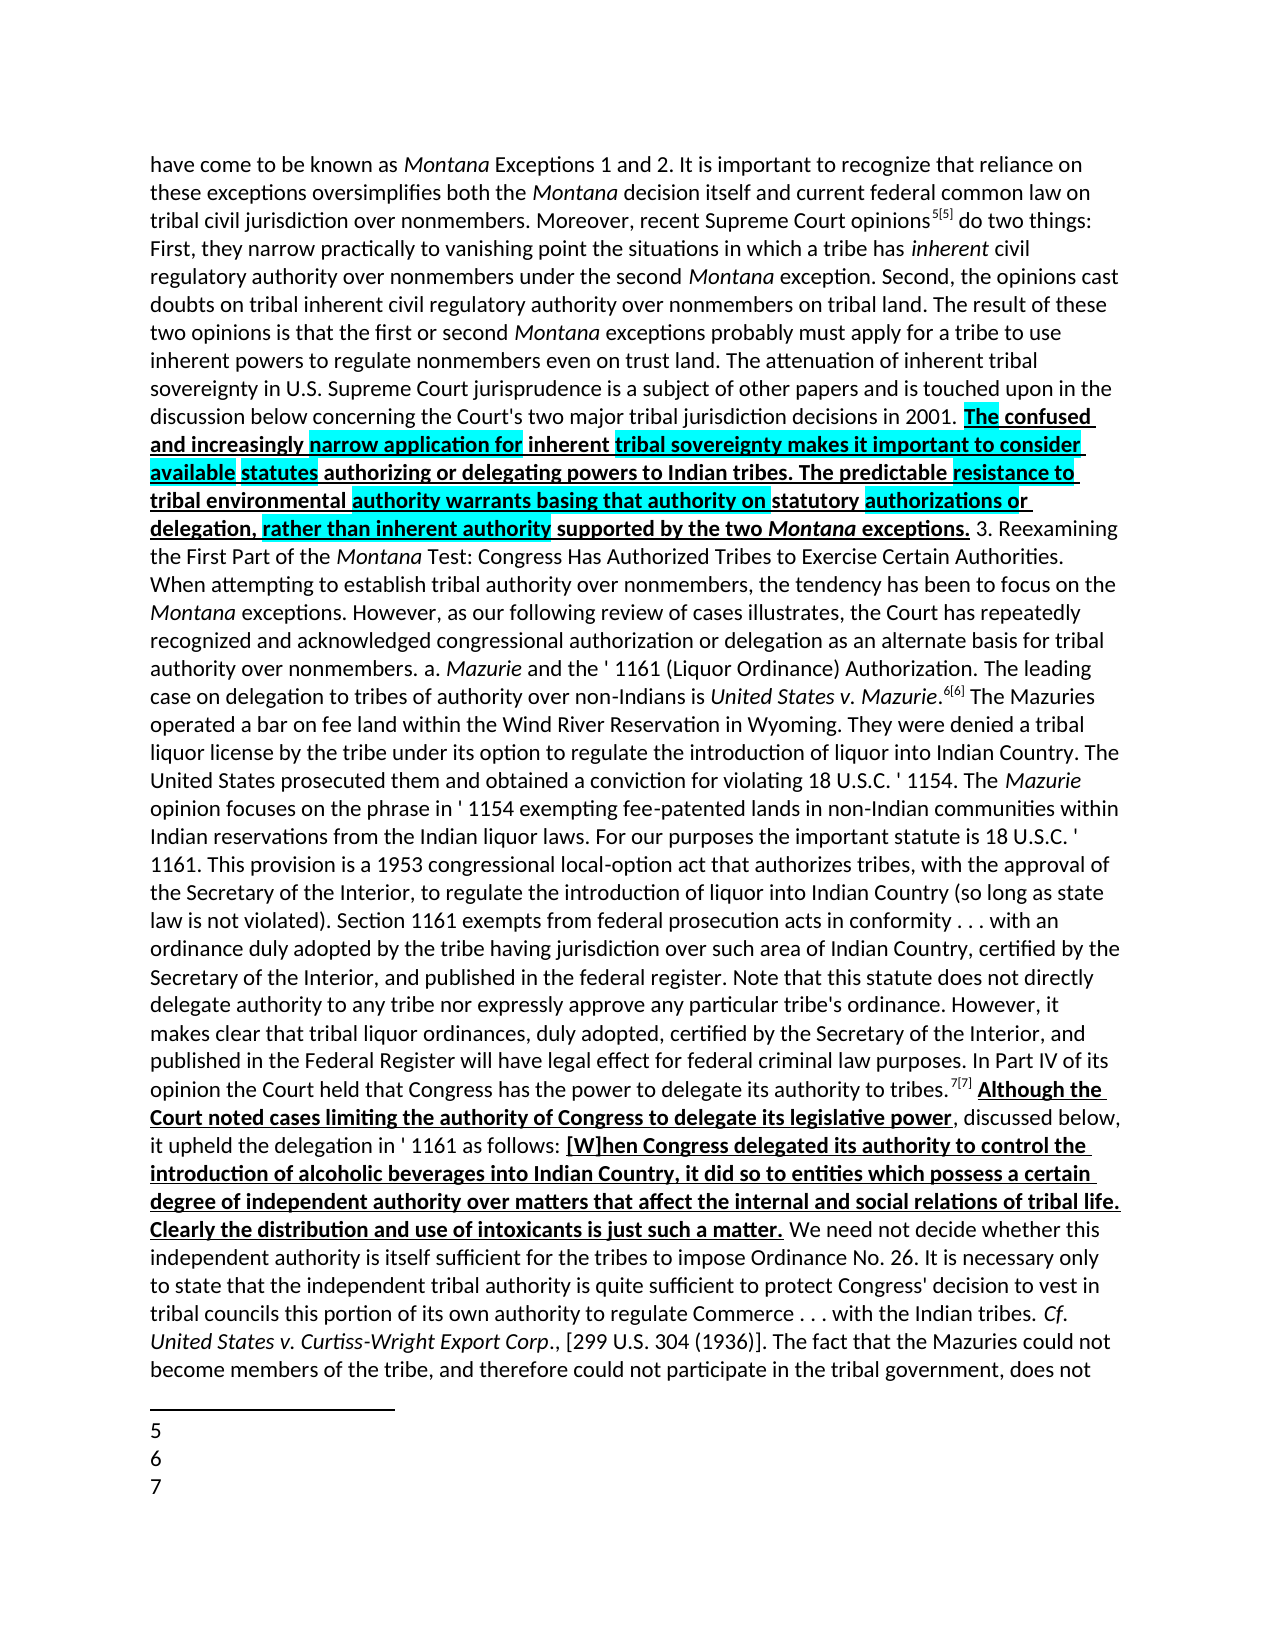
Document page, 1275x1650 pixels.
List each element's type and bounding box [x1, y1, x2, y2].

text [150, 150, 1125, 1383]
